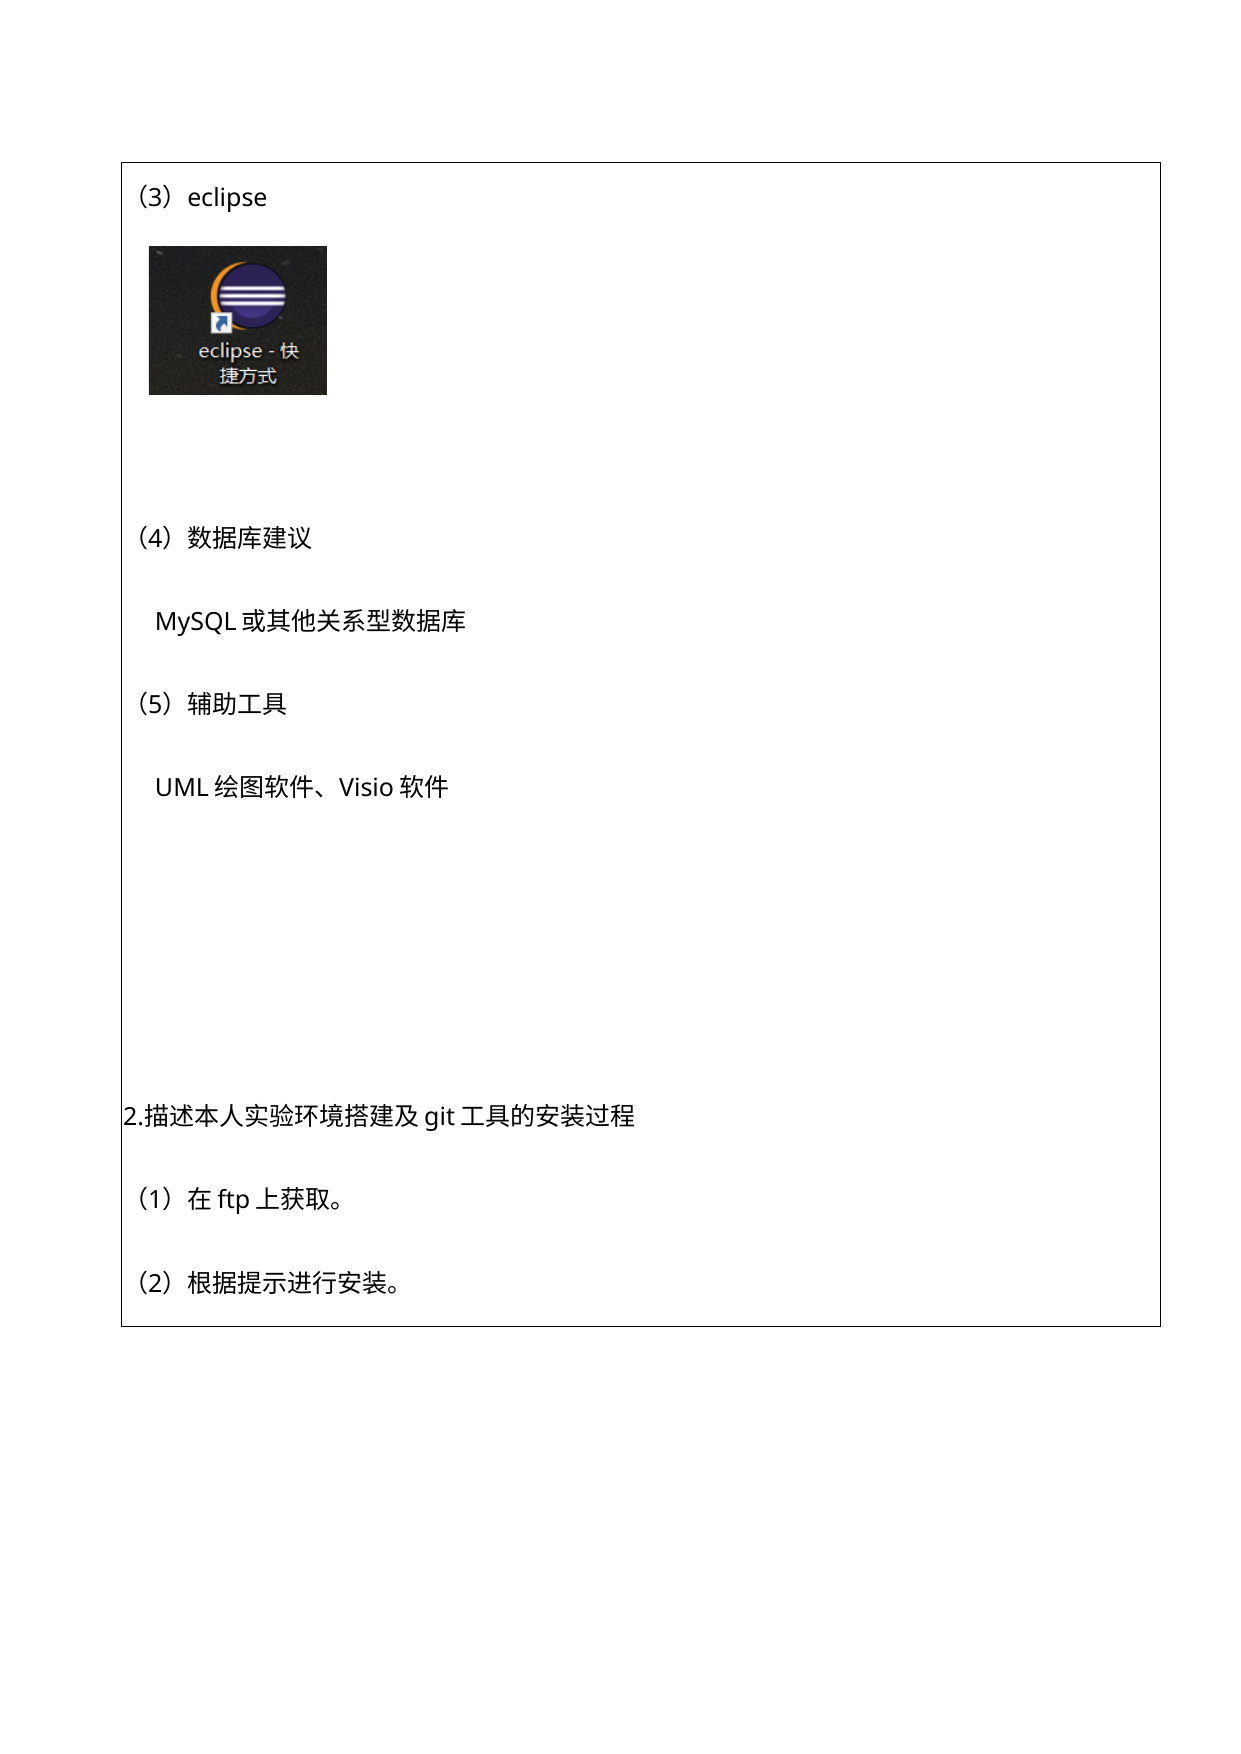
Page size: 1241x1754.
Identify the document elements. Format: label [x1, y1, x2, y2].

picture [148, 246, 327, 395]
table_cell [122, 163, 1160, 1326]
